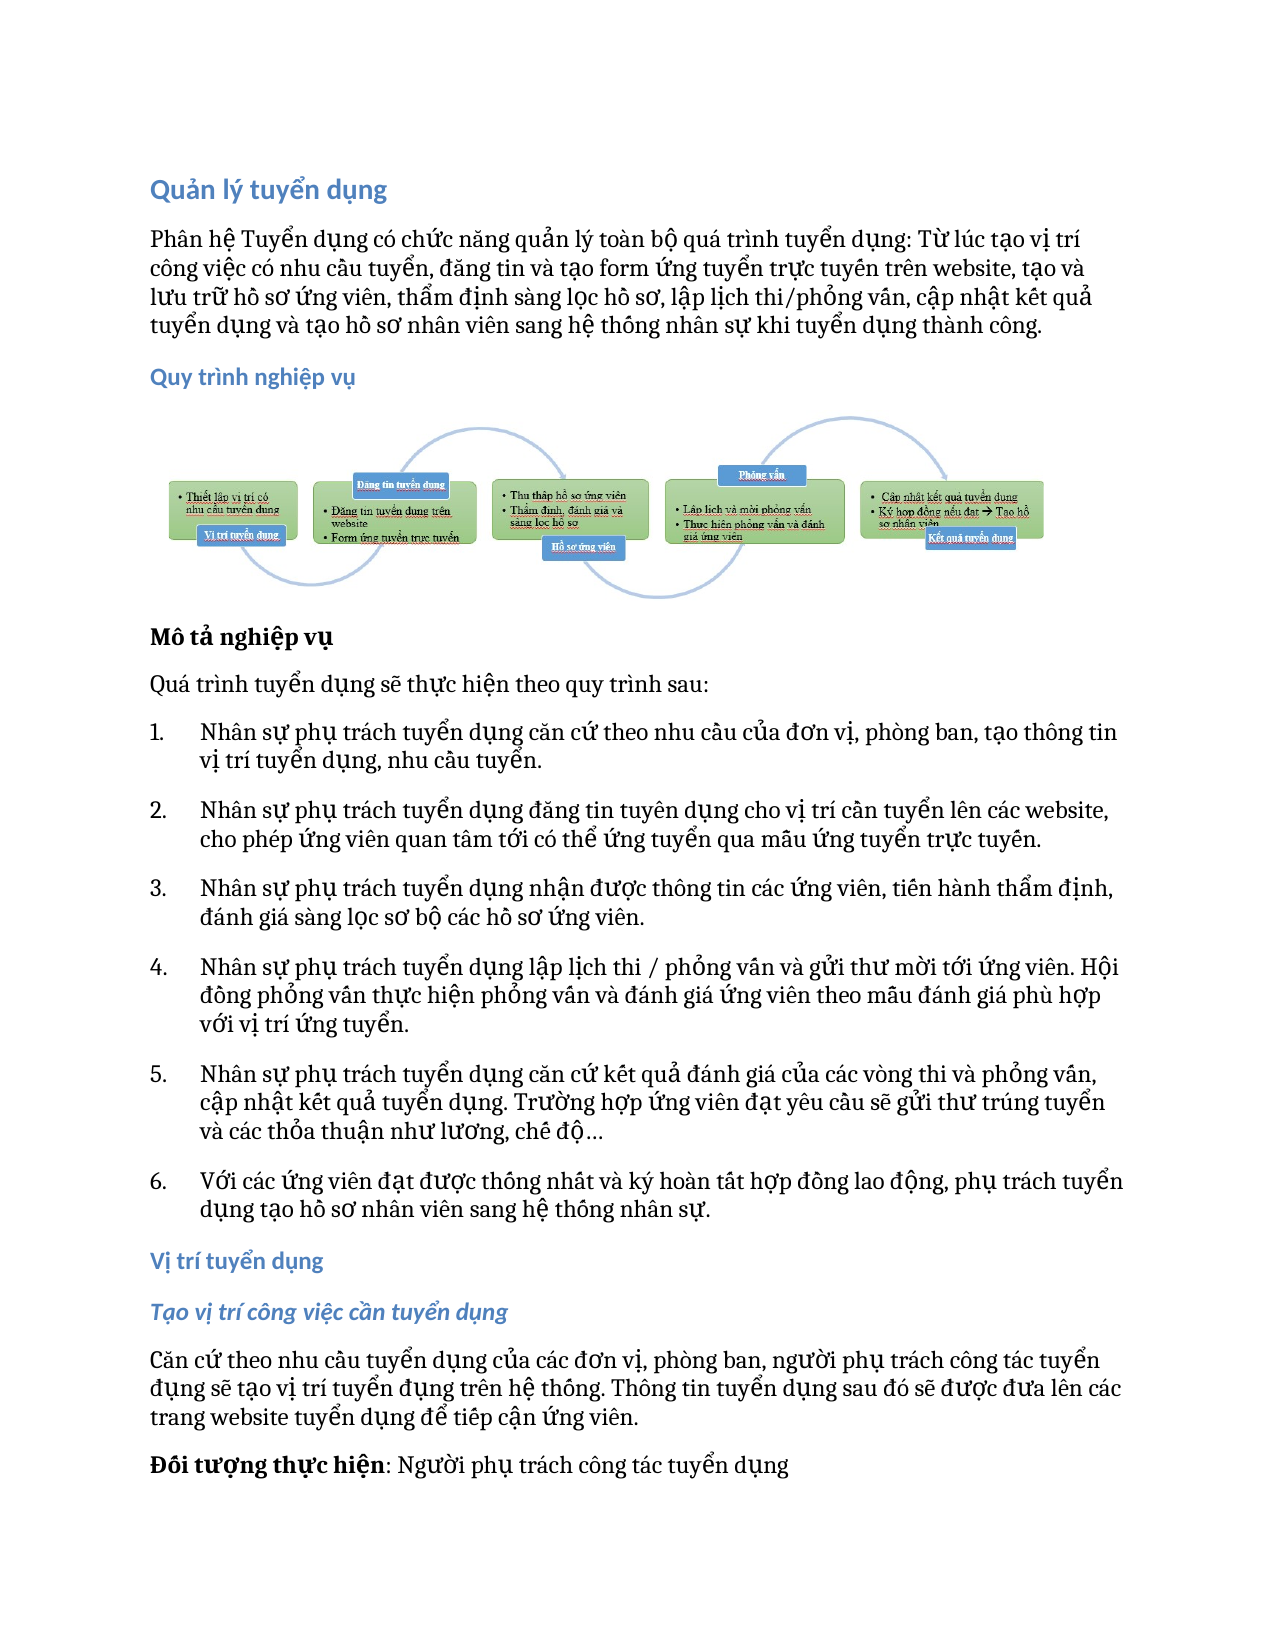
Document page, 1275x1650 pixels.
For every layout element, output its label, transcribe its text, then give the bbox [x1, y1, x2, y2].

text Phân hệ Tuyển dụng có chức năng quản lý toàn bộ quá trình tuyển dụng: Từ lúc tạo vị trí công việc có nhu cầu tuyển, đăng tin và tạo form ứng tuyển trực tuyến trên website, tạo và lưu trữ hồ sơ ứng viên, thẩm định sàng lọc hồ sơ, lập lịch thi/phỏng vấn, cập nhật kết quả tuyển dụng và tạo hồ sơ nhân viên sang hệ thống nhân sự khi tuyển dụng thành công. [150, 225, 1125, 340]
list Nhân sự phụ trách tuyển dụng căn cứ theo nhu cầu của đơn vị, phòng ban, tạo thông tin vị trí tuyển dụng, nhu cầu tuyển. [150, 717, 1125, 775]
subtitle Quản lý tuyển dụng [150, 171, 1125, 206]
text Đối tượng thực hiện: Người phụ trách công tác tuyển dụng [150, 1451, 1125, 1479]
subtitle Quy trình nghiệp vụ [150, 361, 1125, 392]
list Nhân sự phụ trách tuyển dụng đăng tin tuyên dụng cho vị trí cần tuyển lên các website, cho phép ứng viên quan tâm tới có thể ứng tuyển qua mẫu ứng tuyển trực tuyến. [150, 796, 1125, 853]
subtitle Tạo vị trí công việc cần tuyển dụng [150, 1296, 1125, 1327]
list Nhân sự phụ trách tuyển dụng nhận được thông tin các ứng viên, tiến hành thẩm định, đánh giá sàng lọc sơ bộ các hồ sơ ứng viên. [150, 874, 1125, 932]
list Nhân sự phụ trách tuyển dụng căn cứ kết quả đánh giá của các vòng thi và phỏng vấn, cập nhật kết quả tuyển dụng. Trường hợp ứng viên đạt yêu cầu sẽ gửi thư trúng tuyển và các thỏa thuận như lương, chế độ… [150, 1059, 1125, 1146]
text Mô tả nghiệp vụ [150, 622, 1125, 651]
picture [168, 410, 1044, 604]
list Với các ứng viên đạt được thống nhất và ký hoàn tất hợp đồng lao động, phụ trách tuyển dụng tạo hồ sơ nhân viên sang hệ thống nhân sự. [150, 1167, 1125, 1224]
list Nhân sự phụ trách tuyển dụng lập lịch thi / phỏng vấn và gửi thư mời tới ứng viên. Hội đồng phỏng vấn thực hiện phỏng vấn và đánh giá ứng viên theo mẫu đánh giá phù hợp với vị trí ứng tuyển. [150, 952, 1125, 1039]
text Quá trình tuyển dụng sẽ thực hiện theo quy trình sau: [150, 670, 1125, 699]
subtitle Vị trí tuyển dụng [150, 1245, 1125, 1275]
text Căn cứ theo nhu cầu tuyển dụng của các đơn vị, phòng ban, người phụ trách công tác tuyển đụng sẽ tạo vị trí tuyển đụng trên hệ thống. Thông tin tuyển dụng sau đó sẽ được đưa lên các trang website tuyển dụng để tiếp cận ứng viên. [150, 1346, 1125, 1432]
